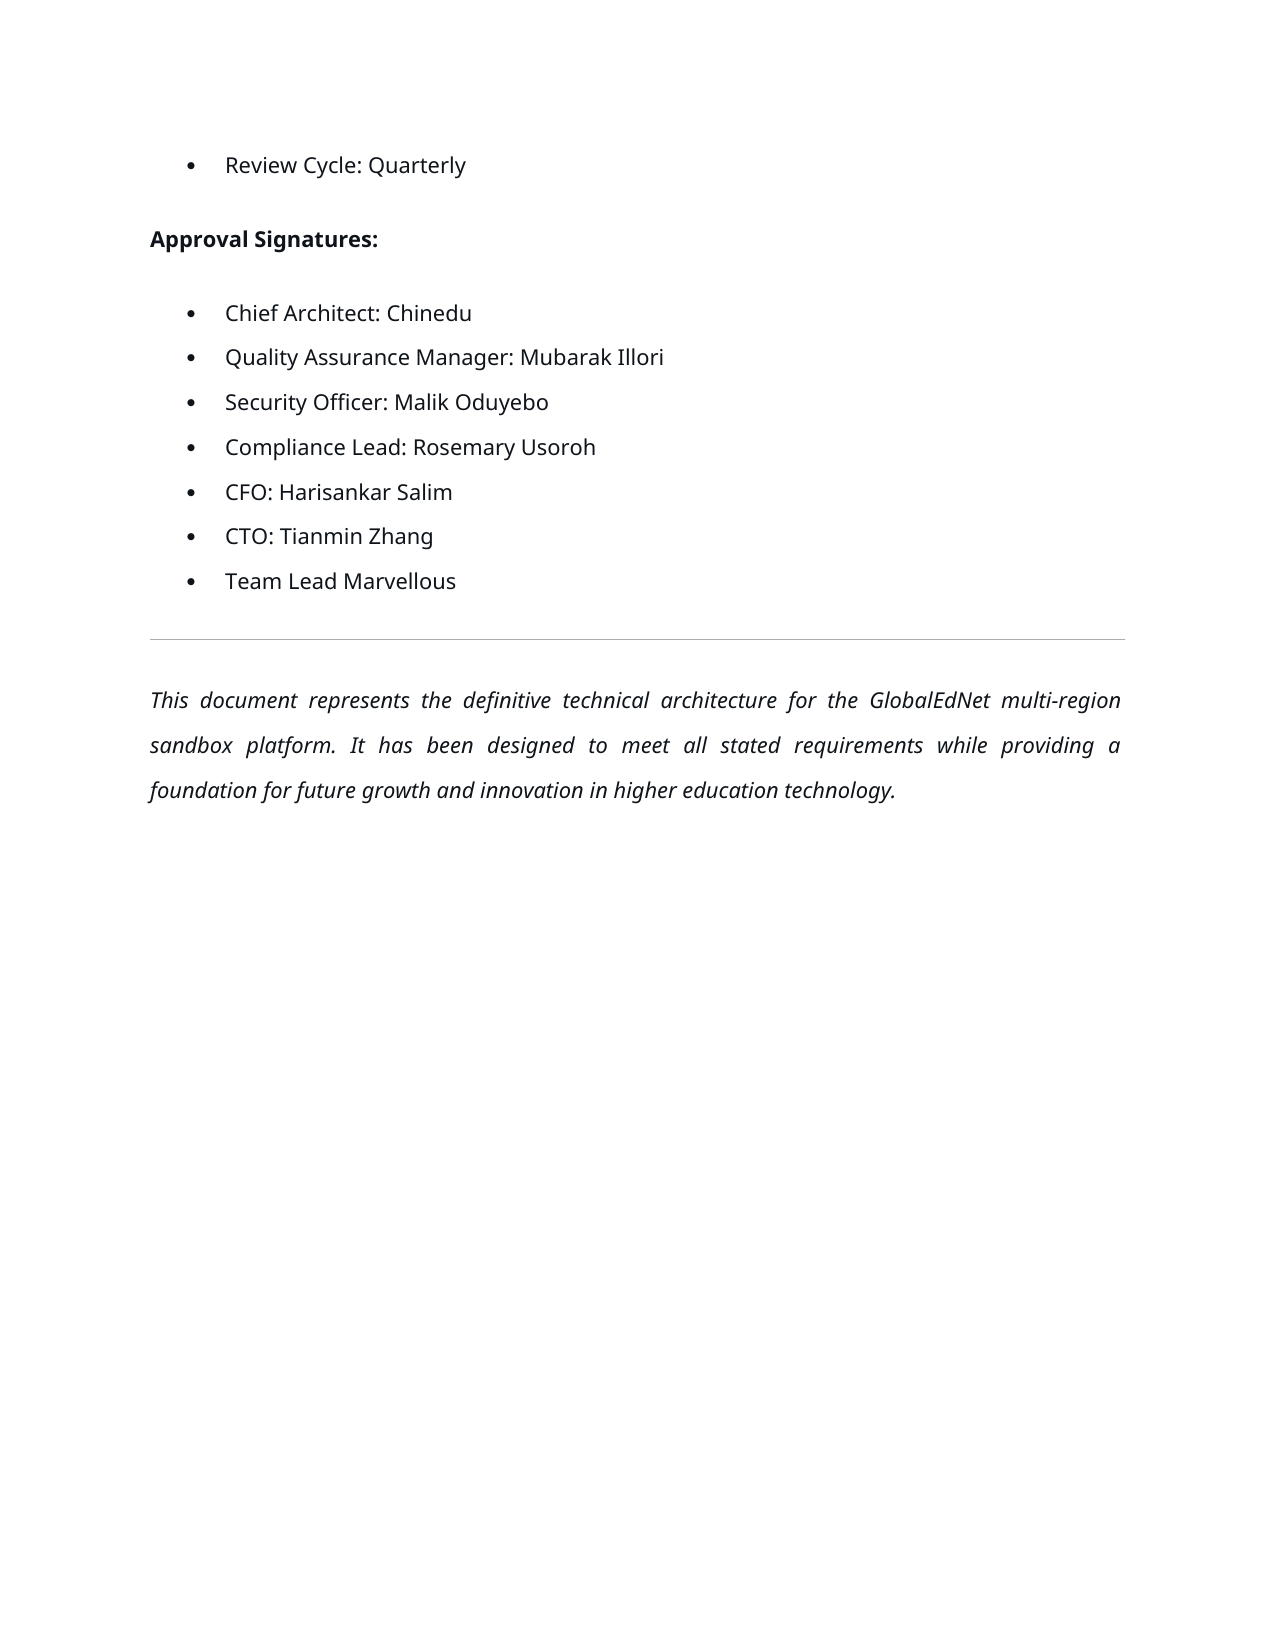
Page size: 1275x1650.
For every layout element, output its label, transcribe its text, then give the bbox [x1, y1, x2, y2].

text Approval Signatures: [150, 224, 1125, 254]
list Team Lead Marvellous [187, 566, 1125, 596]
list CFO: Harisankar Salim [187, 476, 1125, 506]
list Compliance Lead: Rosemary Usoroh [187, 432, 1125, 462]
list Security Officer: Malik Oduyebo [187, 387, 1125, 417]
list Chief Architect: Chinedu [187, 298, 1125, 327]
list Review Cycle: Quarterly [187, 150, 1125, 180]
list Quality Assurance Manager: Mubarak Illori [187, 342, 1125, 372]
text This document represents the definitive technical architecture for the GlobalEdNet multi-region sandbox platform. It has been designed to meet all stated requirements while providing a foundation for future growth and innovation in higher education technology. [150, 685, 1125, 804]
list CTO: Tianmin Zhang [187, 521, 1125, 551]
